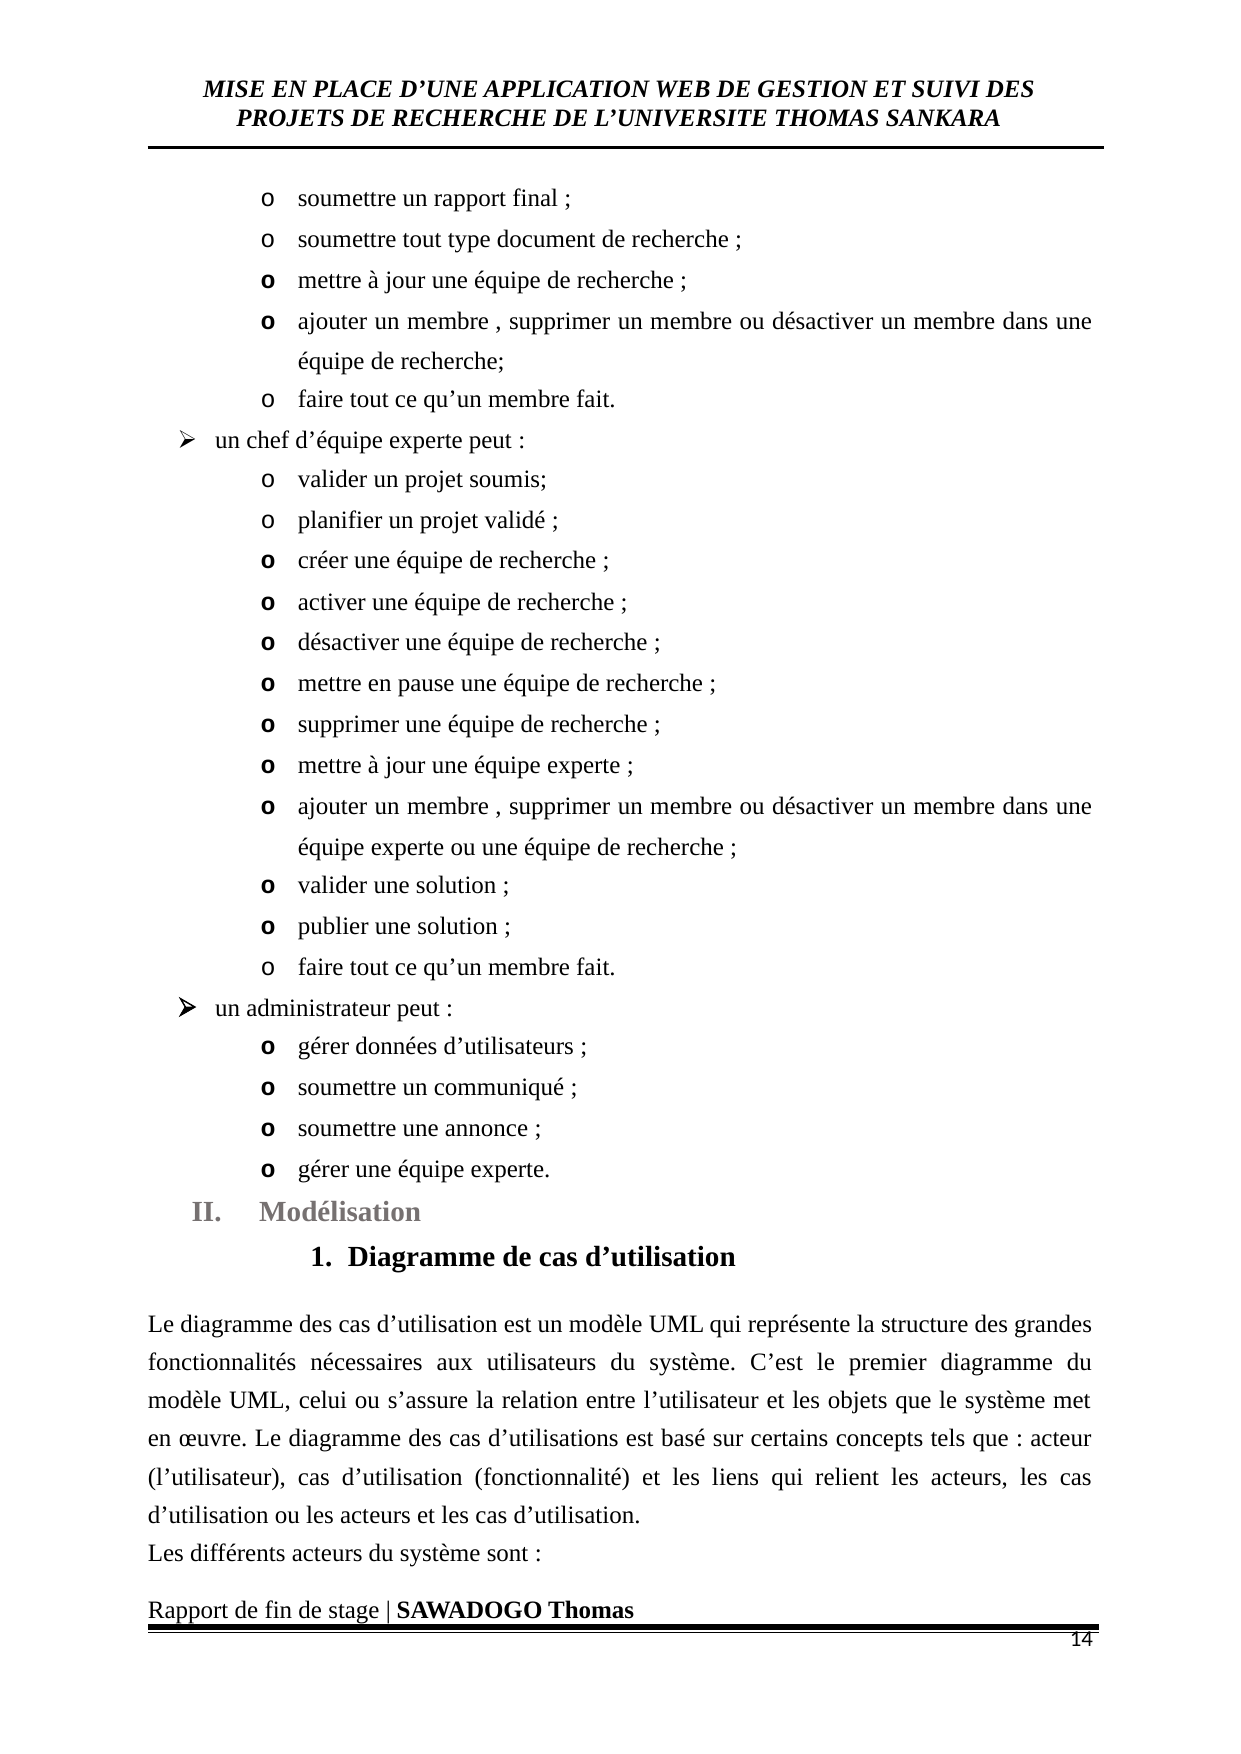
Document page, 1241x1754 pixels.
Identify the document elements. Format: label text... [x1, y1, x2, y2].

list valider une solution ; [260, 870, 1093, 901]
list supprimer une équipe de recherche ; [260, 709, 1093, 740]
text Les différents acteurs du système sont : [148, 1538, 1093, 1567]
list ajouter un membre , supprimer un membre ou désactiver un membre dans une équipe de recherche; [260, 306, 1093, 375]
list mettre en pause une équipe de recherche ; [260, 668, 1093, 699]
list soumettre un rapport final ; [260, 148, 1093, 214]
list soumettre un communiqué ; [260, 1072, 1093, 1103]
list ajouter un membre , supprimer un membre ou désactiver un membre dans une équipe experte ou une équipe de recherche ; [260, 791, 1093, 860]
list soumettre une annonce ; [260, 1113, 1093, 1143]
list mettre à jour une équipe experte ; [260, 750, 1093, 781]
subtitle Diagramme de cas d’utilisation [310, 1239, 1093, 1273]
list désactiver une équipe de recherche ; [260, 627, 1093, 658]
list un administrateur peut : [177, 993, 1093, 1021]
list planifier un projet validé ; [260, 505, 1093, 536]
list gérer données d’utilisateurs ; [260, 1031, 1093, 1062]
list gérer une équipe experte. [260, 1154, 1093, 1184]
list soumettre tout type document de recherche ; [260, 224, 1093, 255]
list publier une solution ; [260, 911, 1093, 942]
list créer une équipe de recherche ; [260, 546, 1093, 576]
subtitle Modélisation [221, 1194, 1093, 1228]
list un chef d’équipe experte peut : [177, 426, 1093, 454]
list activer une équipe de recherche ; [260, 587, 1093, 617]
list valider un projet soumis; [260, 464, 1093, 494]
list faire tout ce qu’un membre fait. [260, 384, 1093, 415]
list faire tout ce qu’un membre fait. [260, 952, 1093, 982]
list mettre à jour une équipe de recherche ; [260, 265, 1093, 296]
text Le diagramme des cas d’utilisation est un modèle UML qui représente la structure des grandes fonctionnalités nécessaires aux utilisateurs du système. C’est le premier diagramme du modèle UML, celui ou s’assure la relation entre l’utilisateur et les objets que le système met en œuvre. Le diagramme des cas d’utilisations est basé sur certains concepts tels que : acteur (l’utilisateur), cas d’utilisation (fonctionnalité) et les liens qui relient les acteurs, les cas d’utilisation ou les acteurs et les cas d’utilisation. [148, 1309, 1093, 1529]
